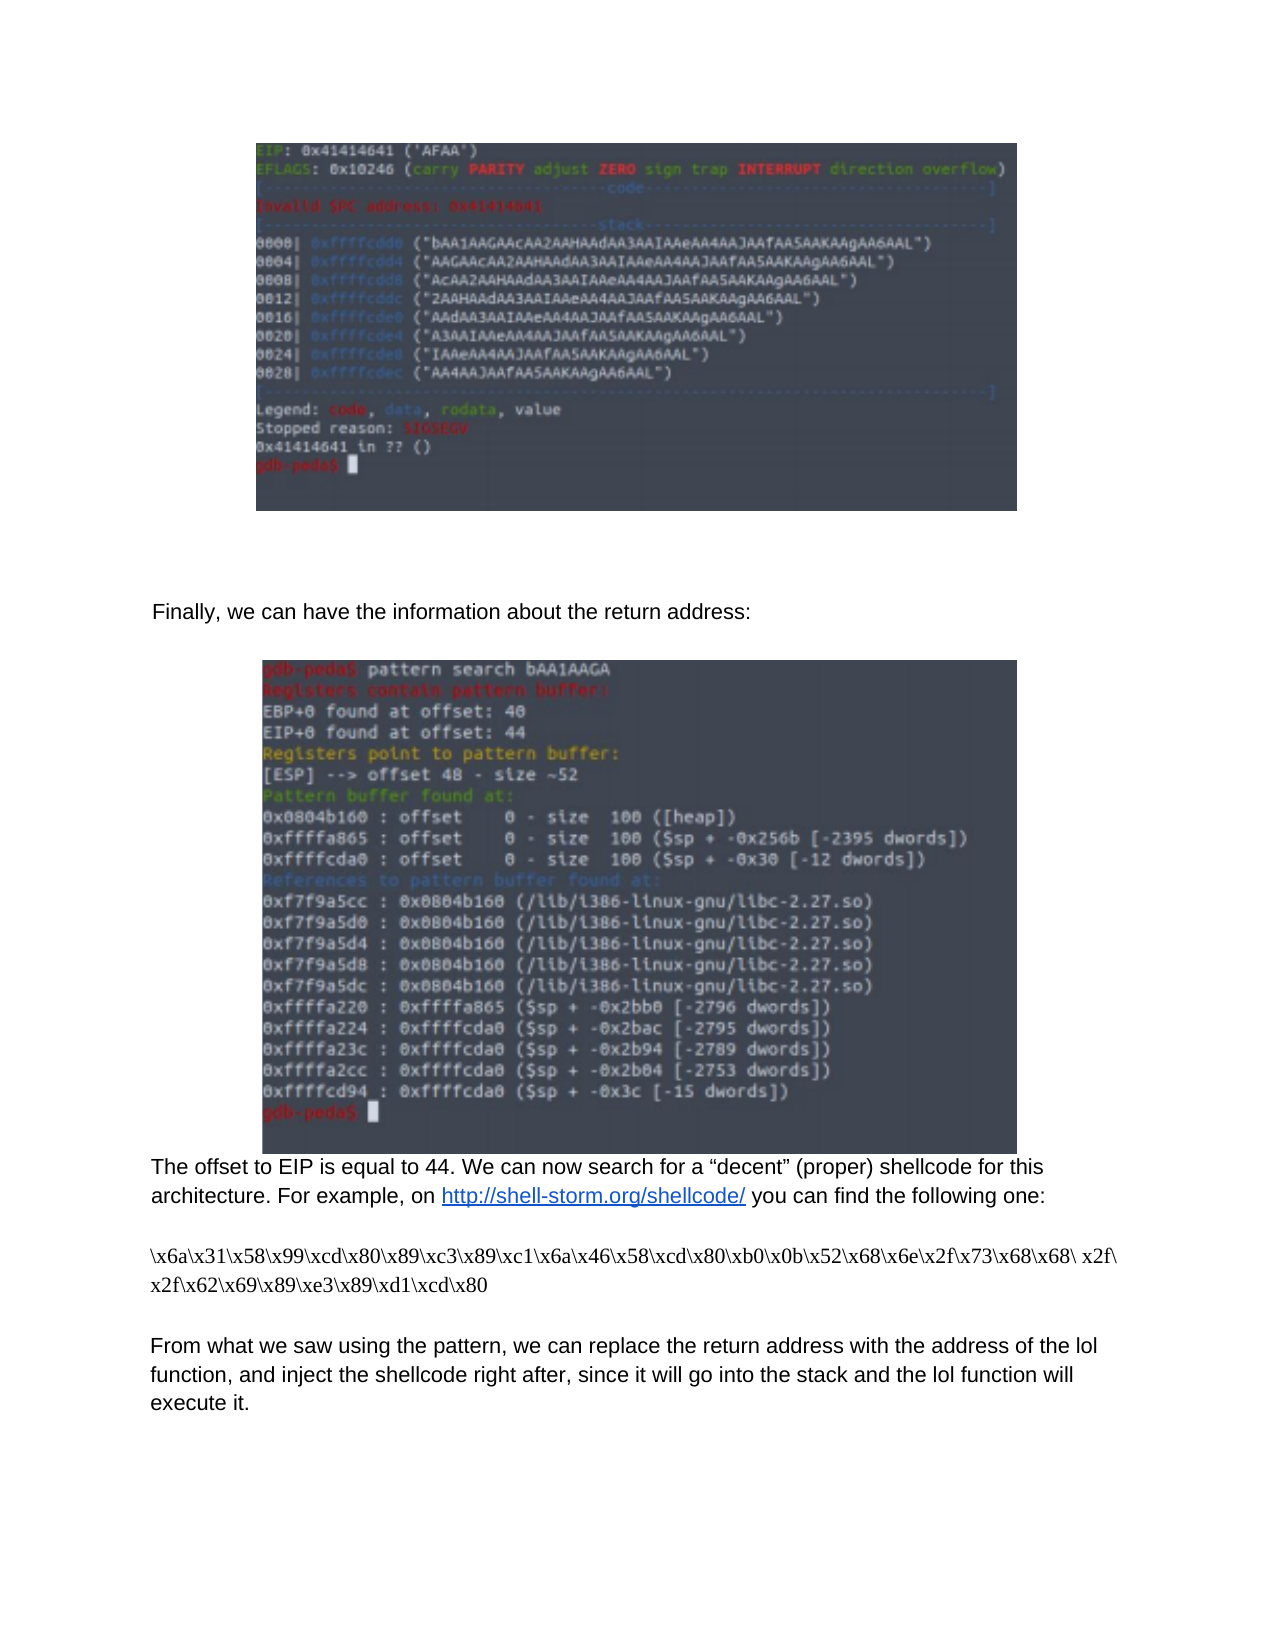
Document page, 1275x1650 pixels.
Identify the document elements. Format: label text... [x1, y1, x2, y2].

text \x6a\x31\x58\x99\xcd\x80\x89\xc3\x89\xc1\x6a\x46\x58\xcd\x80\xb0\x0b\x52\x68\x6e\x2f\x73\x68\x68\ x2f\x2f\x62\x69\x89\xe3\x89\xd1\xcd\x80 [150, 1243, 1123, 1297]
text The offset to EIP is equal to 44. We can now search for a “decent” (proper) shellcode for this architecture. For example, on http://shell-storm.org/shellcode/ you can find the following one: [151, 1154, 1128, 1208]
picture [262, 660, 1017, 1154]
picture [256, 143, 1017, 511]
text From what we saw using the pattern, we can replace the return address with the address of the lol function, and inject the shellcode right after, since it will go into the stack and the lol function will execute it. [150, 1333, 1123, 1415]
